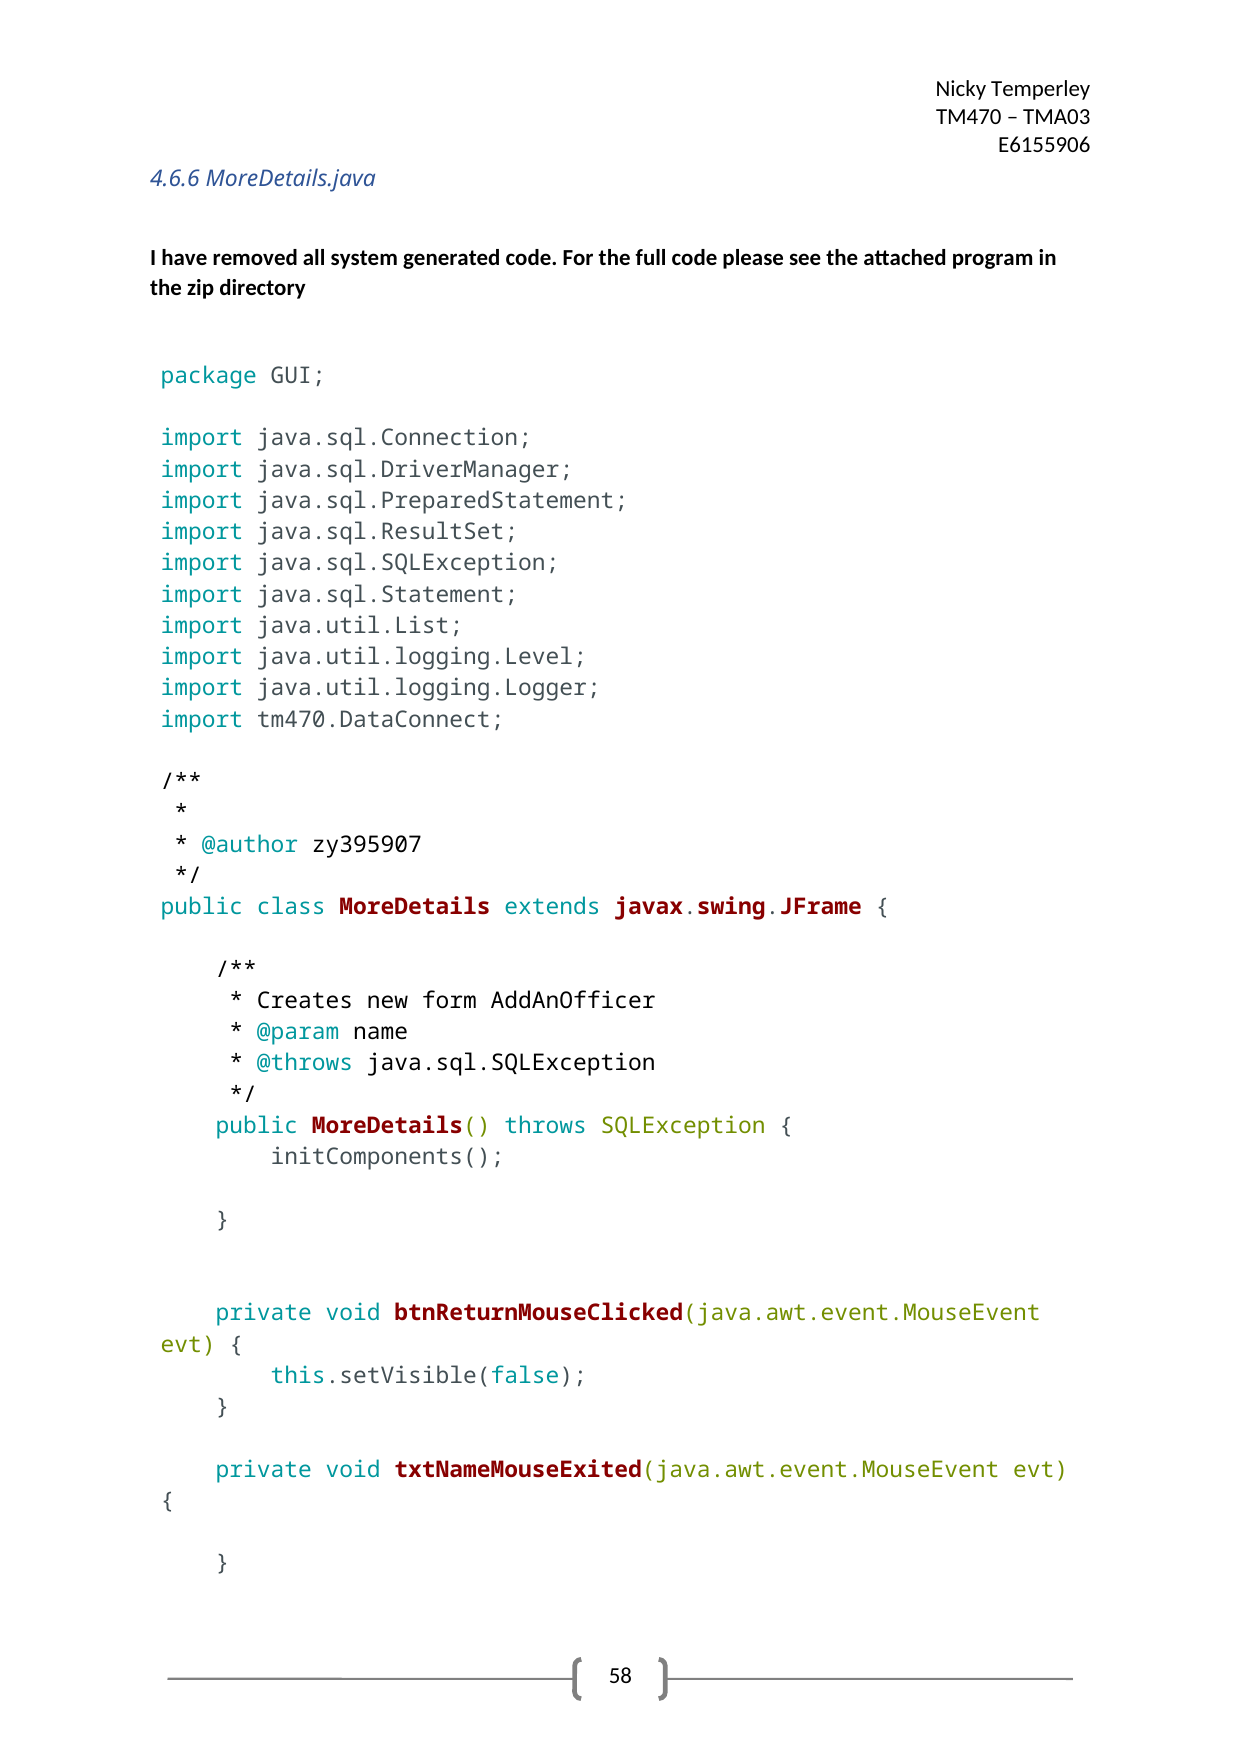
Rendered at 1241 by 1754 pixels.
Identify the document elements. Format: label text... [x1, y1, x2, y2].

subtitle 4.6.6 MoreDetails.java [150, 162, 1090, 193]
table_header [150, 349, 1090, 1588]
text I have removed all system generated code. For the full code please see the attached program in the zip directory [150, 243, 1090, 301]
